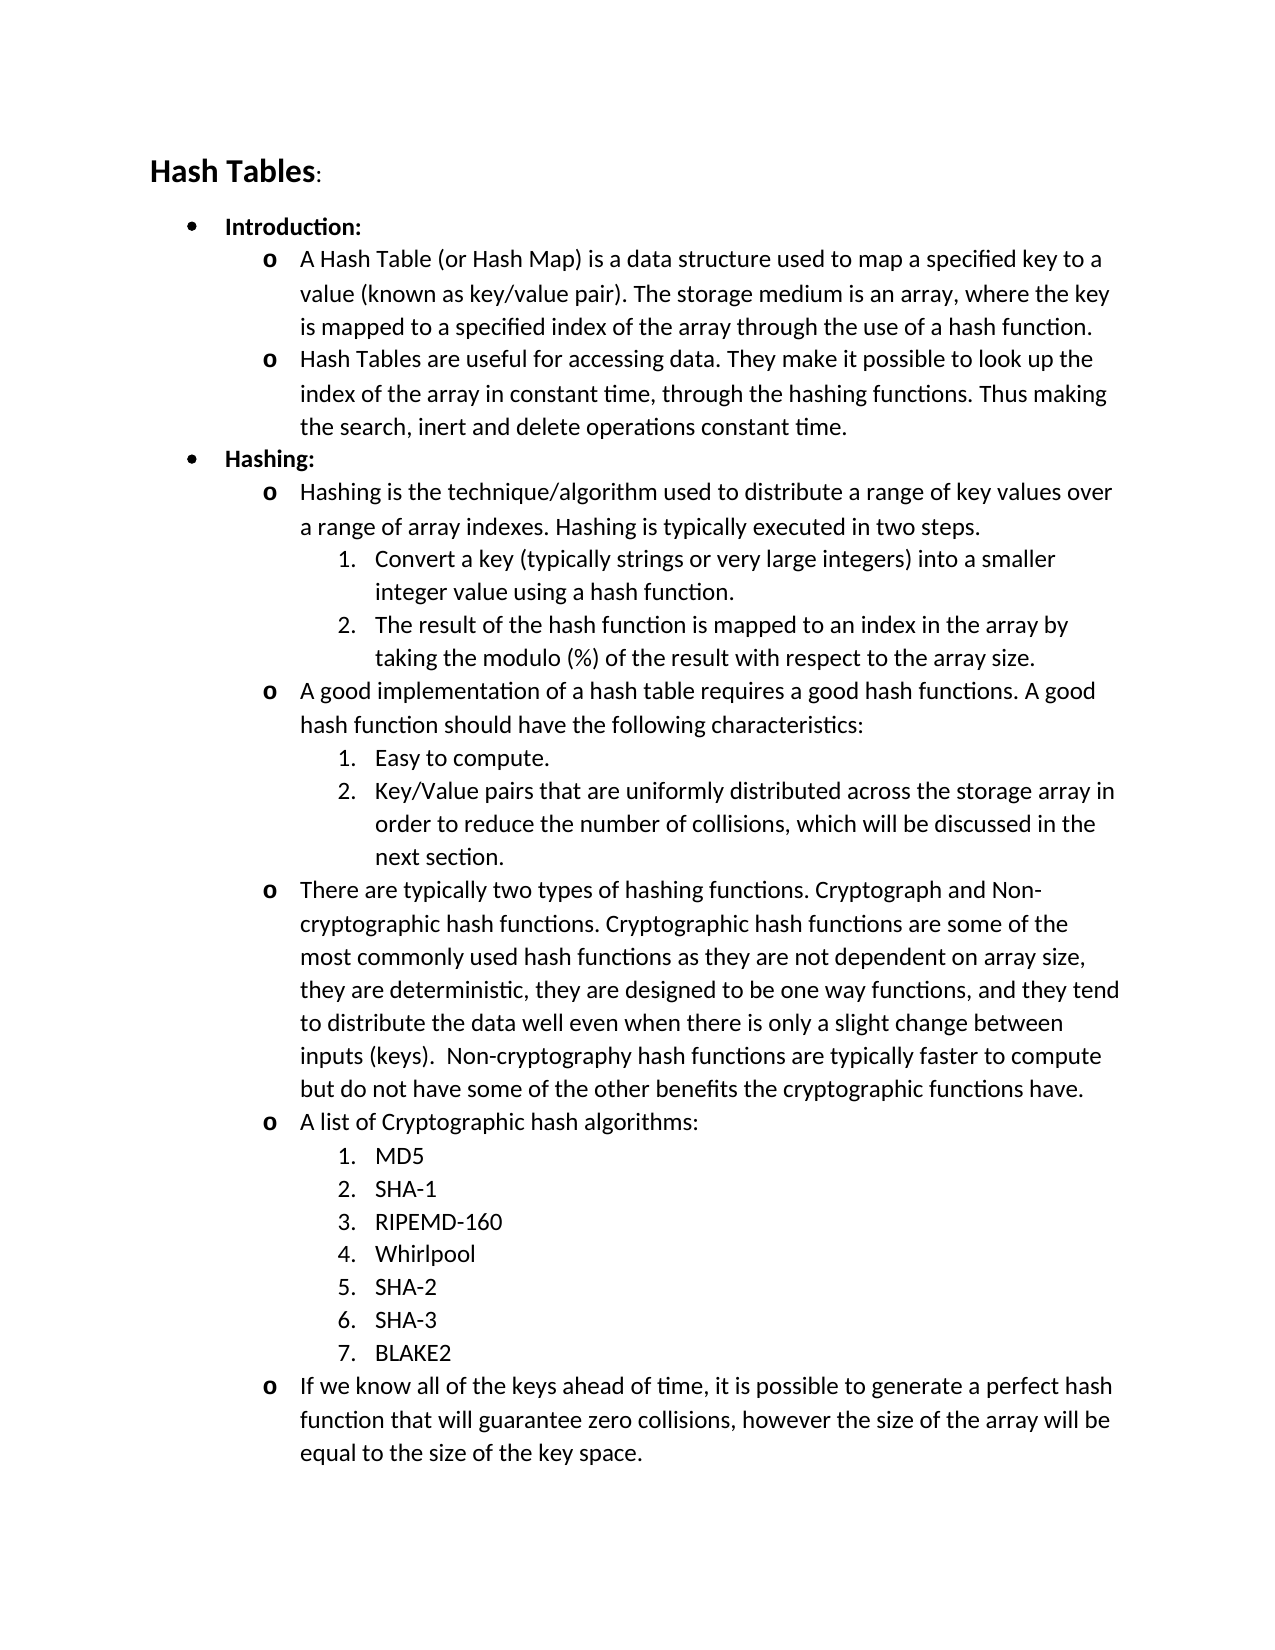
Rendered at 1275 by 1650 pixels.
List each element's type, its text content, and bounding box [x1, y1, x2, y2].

list MD5 [337, 1140, 1125, 1170]
text Hash Tables: [150, 150, 1125, 191]
list RIPEMD-160 [337, 1206, 1125, 1236]
list SHA-3 [337, 1304, 1125, 1335]
list If we know all of the keys ahead of time, it is possible to generate a perfect hash function that will guarantee zero collisions, however the size of the array will be equal to the size of the key space. [262, 1370, 1125, 1468]
list Easy to compute. [337, 742, 1125, 773]
list BLAKE2 [337, 1337, 1125, 1368]
list Whirlpool [337, 1239, 1125, 1269]
list A good implementation of a hash table requires a good hash functions. A good hash function should have the following characteristics: [262, 675, 1125, 740]
list Introduction: [187, 211, 1125, 241]
list There are typically two types of hashing functions. Cryptograph and Non-cryptographic hash functions. Cryptographic hash functions are some of the most commonly used hash functions as they are not dependent on array size, they are deterministic, they are designed to be one way functions, and they tend to distribute the data well even when there is only a slight change between inputs (keys). Non-cryptography hash functions are typically faster to compute but do not have some of the other benefits the cryptographic functions have. [262, 874, 1125, 1103]
list A list of Cryptographic hash algorithms: [262, 1106, 1125, 1137]
list Key/Value pairs that are uniformly distributed across the storage array in order to reduce the number of collisions, which will be discussed in the next section. [337, 775, 1125, 872]
list Hashing is the technique/algorithm used to distribute a range of key values over a range of array indexes. Hashing is typically executed in two steps. [262, 476, 1125, 541]
list SHA-2 [337, 1272, 1125, 1302]
list Hashing: [187, 443, 1125, 474]
list Hash Tables are useful for accessing data. They make it possible to look up the index of the array in constant time, through the hashing functions. Thus making the search, inert and delete operations constant time. [262, 343, 1125, 441]
list A Hash Table (or Hash Map) is a data structure used to map a specified key to a value (known as key/value pair). The storage medium is an array, where the key is mapped to a specified index of the array through the use of a hash function. [262, 243, 1125, 341]
list The result of the hash function is mapped to an index in the array by taking the modulo (%) of the result with respect to the array size. [337, 609, 1125, 673]
list Convert a key (typically strings or very large integers) into a smaller integer value using a hash function. [337, 543, 1125, 607]
list SHA-1 [337, 1173, 1125, 1203]
